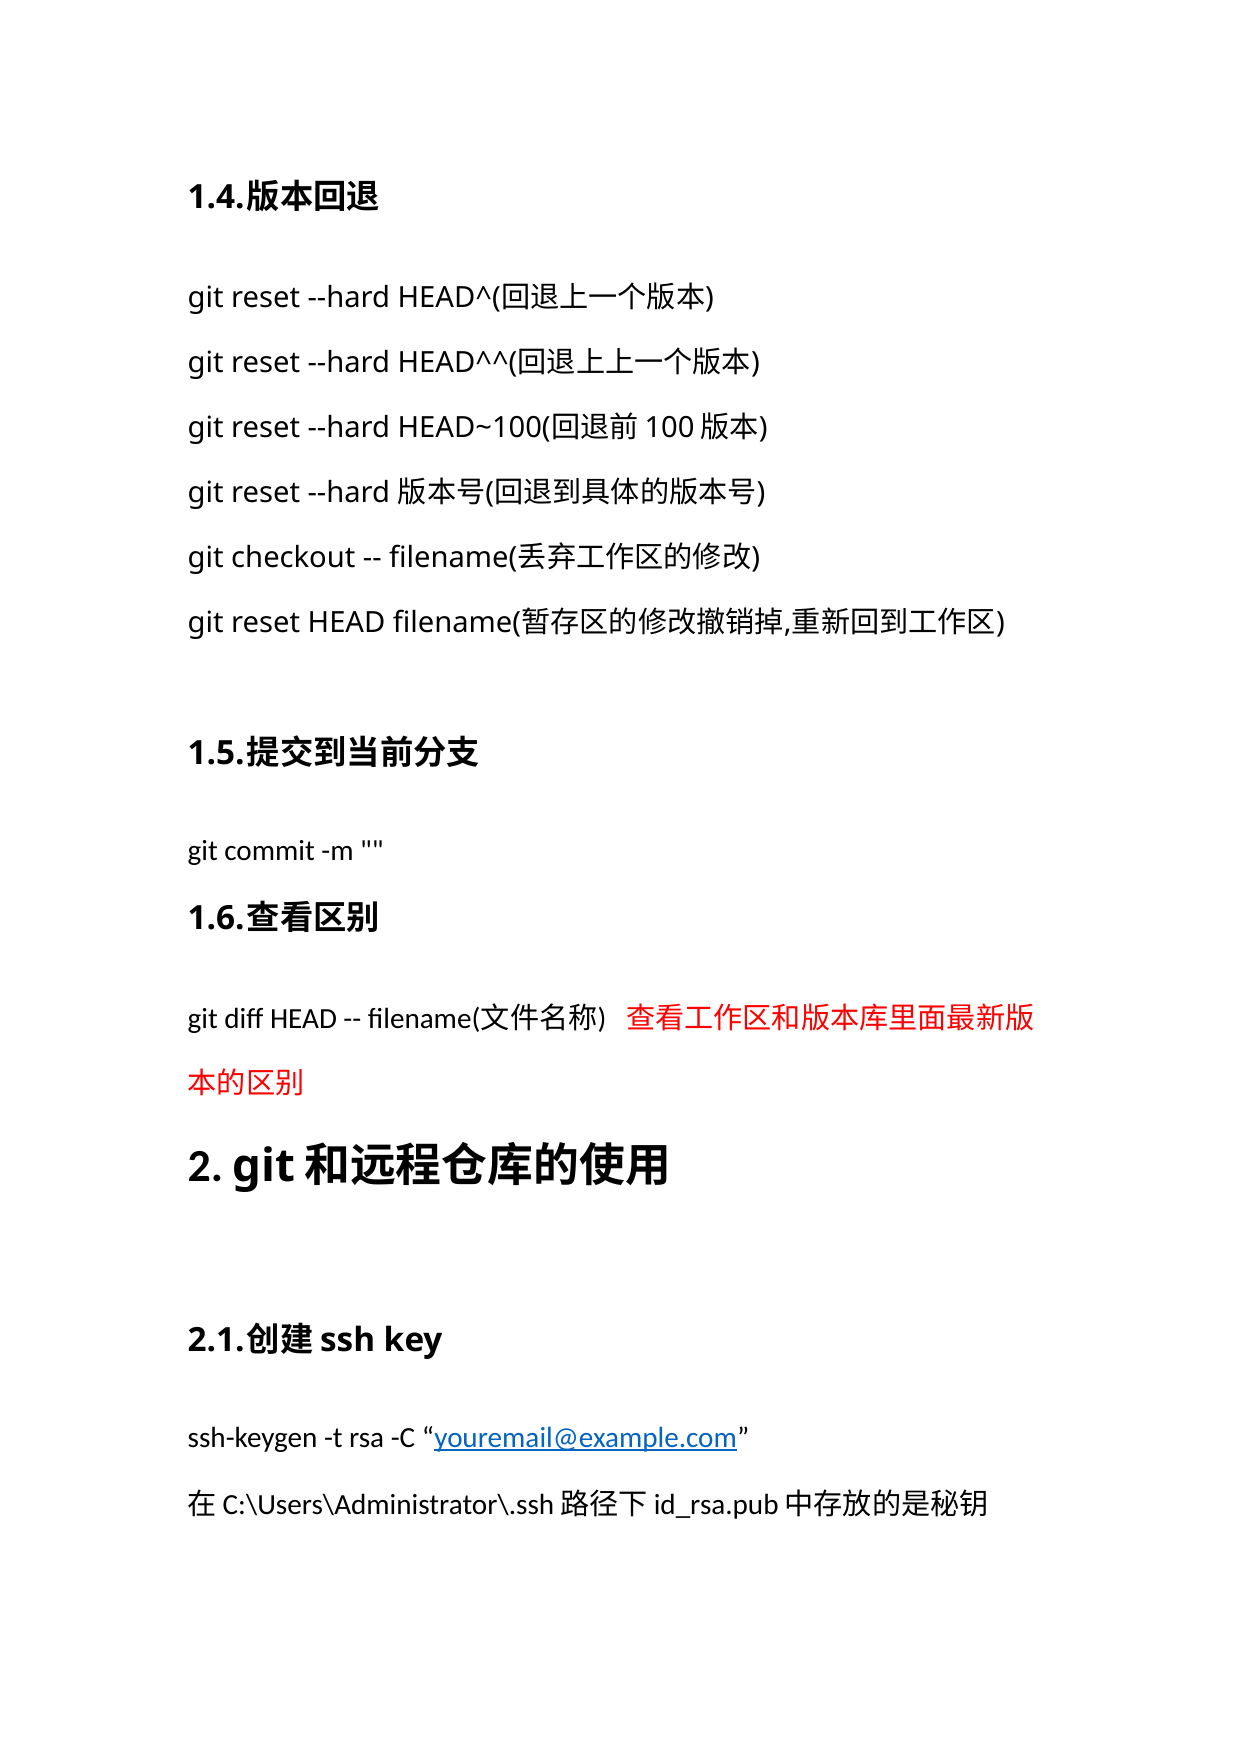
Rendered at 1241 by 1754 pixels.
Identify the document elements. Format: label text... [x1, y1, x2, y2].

text git reset --hard HEAD^^(回退上上一个版本) [187, 327, 1053, 392]
text 在C:\Users\Administrator\.ssh路径下id_rsa.pub中存放的是秘钥 [187, 1469, 1053, 1534]
text ssh-keygen -t rsa -C “youremail@example.com” [187, 1404, 1053, 1469]
text git reset --hard HEAD^(回退上一个版本) [187, 262, 1053, 327]
text git checkout -- filename(丢弃工作区的修改) [187, 522, 1053, 587]
subtitle git和远程仓库的使用 [187, 1113, 1053, 1210]
text git reset --hard 版本号(回退到具体的版本号) [187, 457, 1053, 522]
text git diff HEAD -- filename(文件名称) 查看工作区和版本库里面最新版本的区别 [187, 983, 1053, 1113]
subtitle 查看区别 [187, 883, 1053, 948]
subtitle 版本回退 [187, 162, 1053, 227]
subtitle 提交到当前分支 [187, 717, 1053, 782]
text git commit -m "" [187, 818, 1053, 883]
text git reset HEAD filename(暂存区的修改撤销掉,重新回到工作区) [187, 587, 1053, 652]
subtitle 创建ssh key [187, 1304, 1053, 1369]
text git reset --hard HEAD~100(回退前100版本) [187, 392, 1053, 457]
